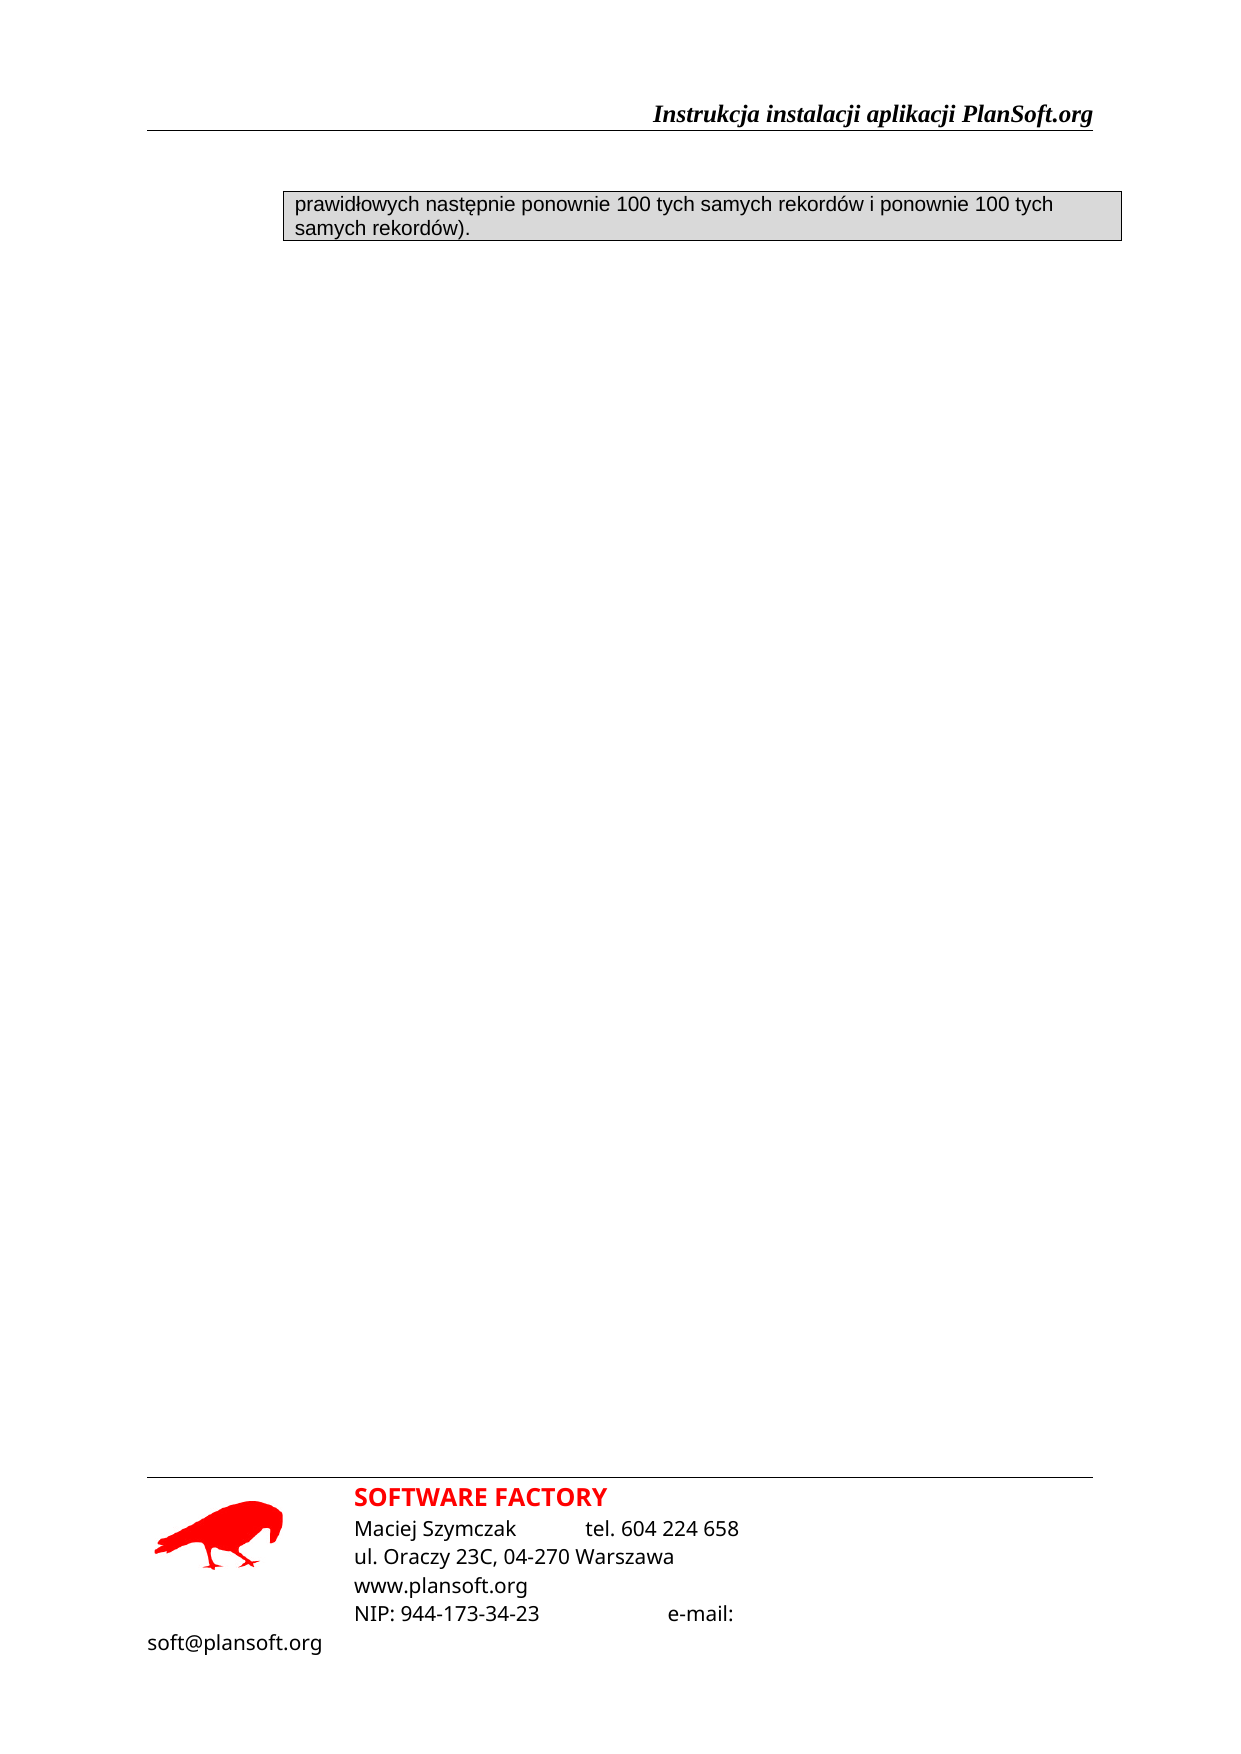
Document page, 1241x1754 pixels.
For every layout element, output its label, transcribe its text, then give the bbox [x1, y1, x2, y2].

picture [154, 1501, 283, 1570]
